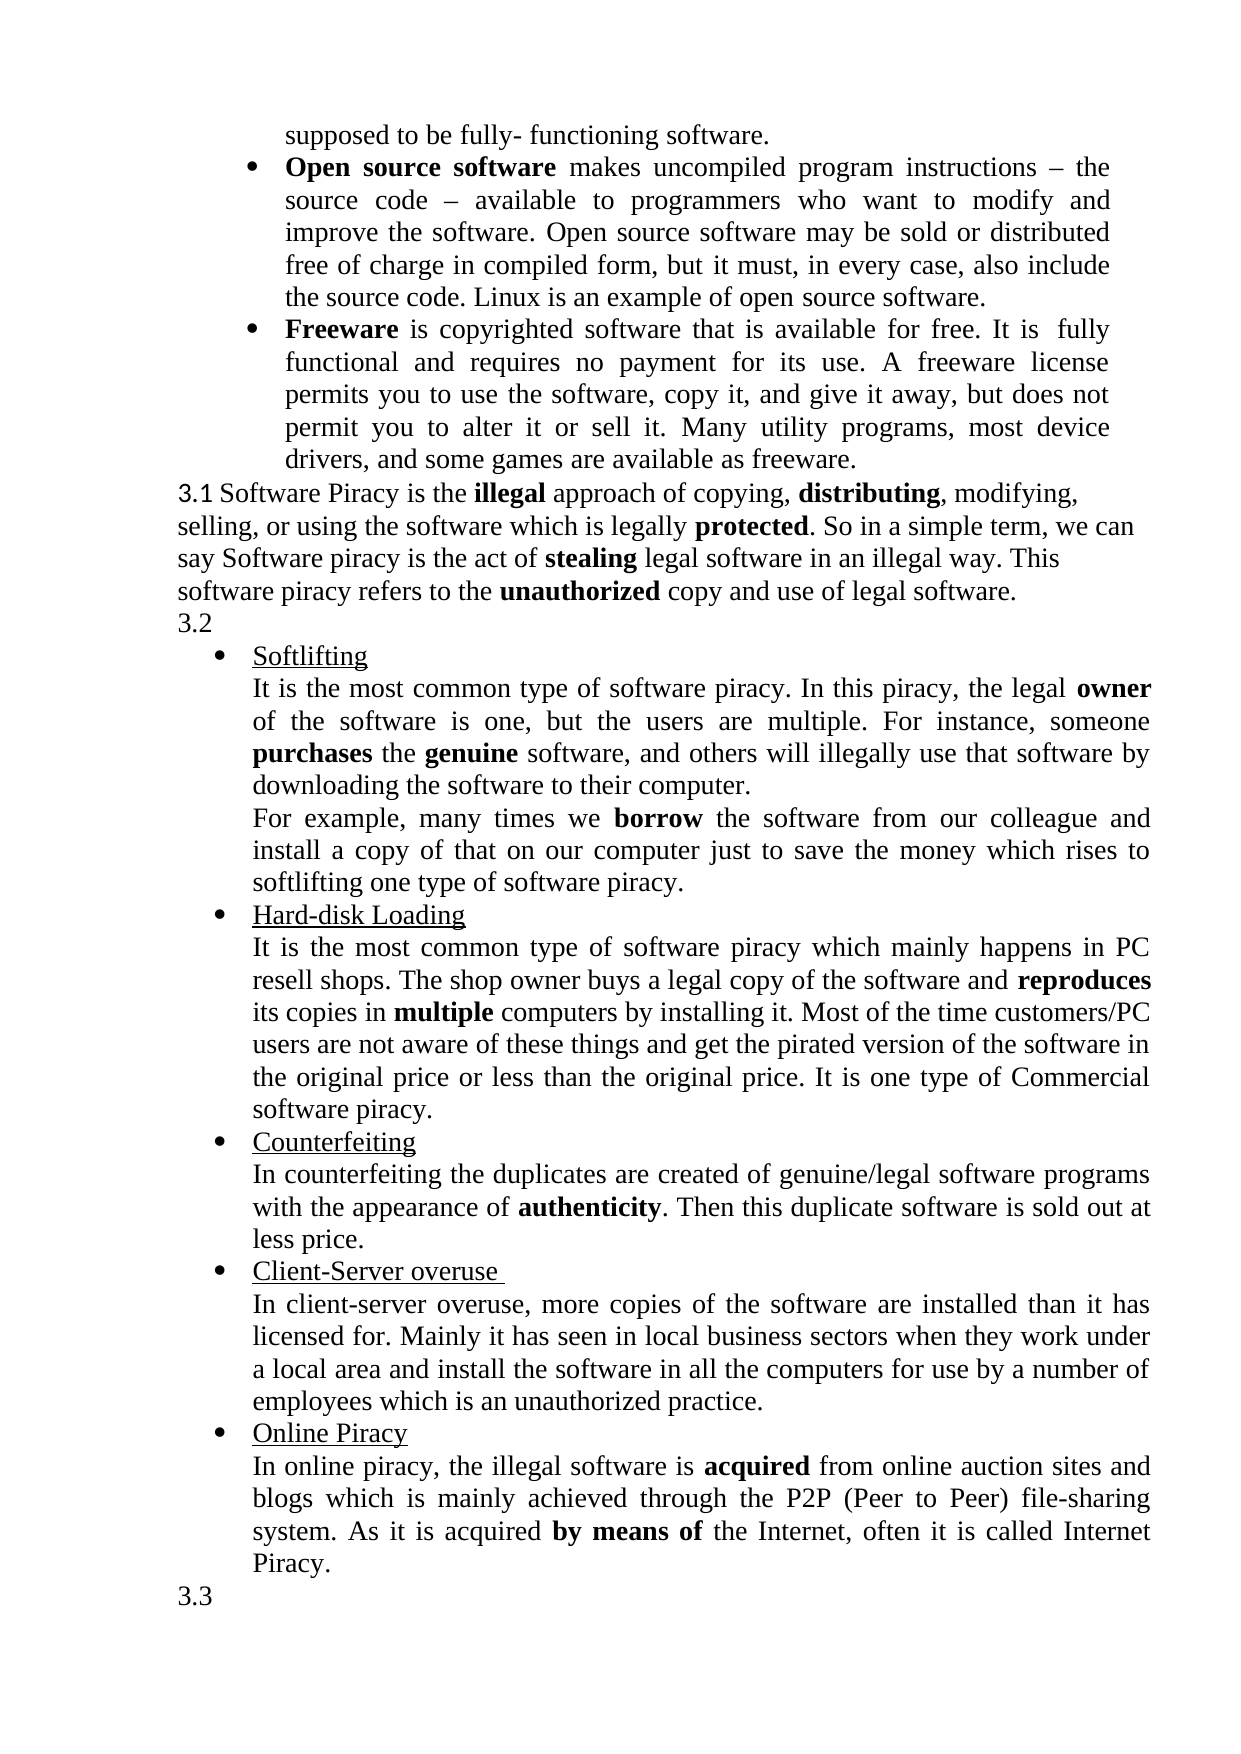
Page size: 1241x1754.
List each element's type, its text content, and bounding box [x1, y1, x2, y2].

text 3.1 Software Piracy is the illegal approach of copying, distributing, modifying, selling, or using the software which is legally protected. So in a simple term, we can say Software piracy is the act of stealing legal software in an illegal way. This software piracy refers to the unauthorized copy and use of legal software. [177, 475, 1152, 606]
text 3.3 [177, 1579, 1111, 1611]
list It is the most common type of software piracy. In this piracy, the legal owner of the software is one, but the users are multiple. For instance, someone purchases the genuine software, and others will illegally use that software by downloading the software to their computer. [252, 671, 1152, 801]
list It is the most common type of software piracy which mainly happens in PC resell shops. The shop owner buys a legal copy of the software and reproduces its copies in multiple computers by installing it. Most of the time customers/PC users are not aware of these things and get the pirated version of the software in the original price or less than the original price. It is one type of Commercial software piracy. [252, 930, 1152, 1125]
list In client-server overuse, more copies of the software are installed than it has licensed for. Mainly it has seen in local business sectors when they work under a local area and install the software in all the computers for use by a number of employees which is an unauthorized practice. [252, 1287, 1152, 1417]
list Client-Server overuse [215, 1254, 1152, 1287]
list Counterfeiting [215, 1125, 1152, 1157]
list For example, many times we borrow the software from our colleague and install a copy of that on our computer just to save the money which rises to softlifting one type of software piracy. [252, 801, 1152, 898]
list Online Piracy [215, 1417, 1152, 1449]
text 3.2 [177, 606, 1111, 639]
list In online piracy, the illegal software is acquired from online auction sites and blogs which is mainly achieved through the P2P (Peer to Peer) file-sharing system. As it is acquired by means of the Internet, often it is called Internet Piracy. [252, 1449, 1152, 1579]
list Hard-disk Loading [215, 898, 1152, 930]
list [247, 118, 1111, 151]
list Open source software makes uncompiled program instructions – the source code – available to programmers who want to modify and improve the software. Open source software may be sold or distributed free of charge in compiled form, but it must, in every case, also include the source code. Linux is an example of open source software. [247, 151, 1111, 313]
list Freeware is copyrighted software that is available for free. It is fully functional and requires no payment for its use. A freeware license permits you to use the software, copy it, and give it away, but does not permit you to alter it or sell it. Many utility programs, most device drivers, and some games are available as freeware. [247, 313, 1110, 475]
list In counterfeiting the duplicates are created of genuine/legal software programs with the appearance of authenticity. Then this duplicate software is sold out at less price. [252, 1157, 1152, 1254]
list Softlifting [215, 639, 1152, 671]
